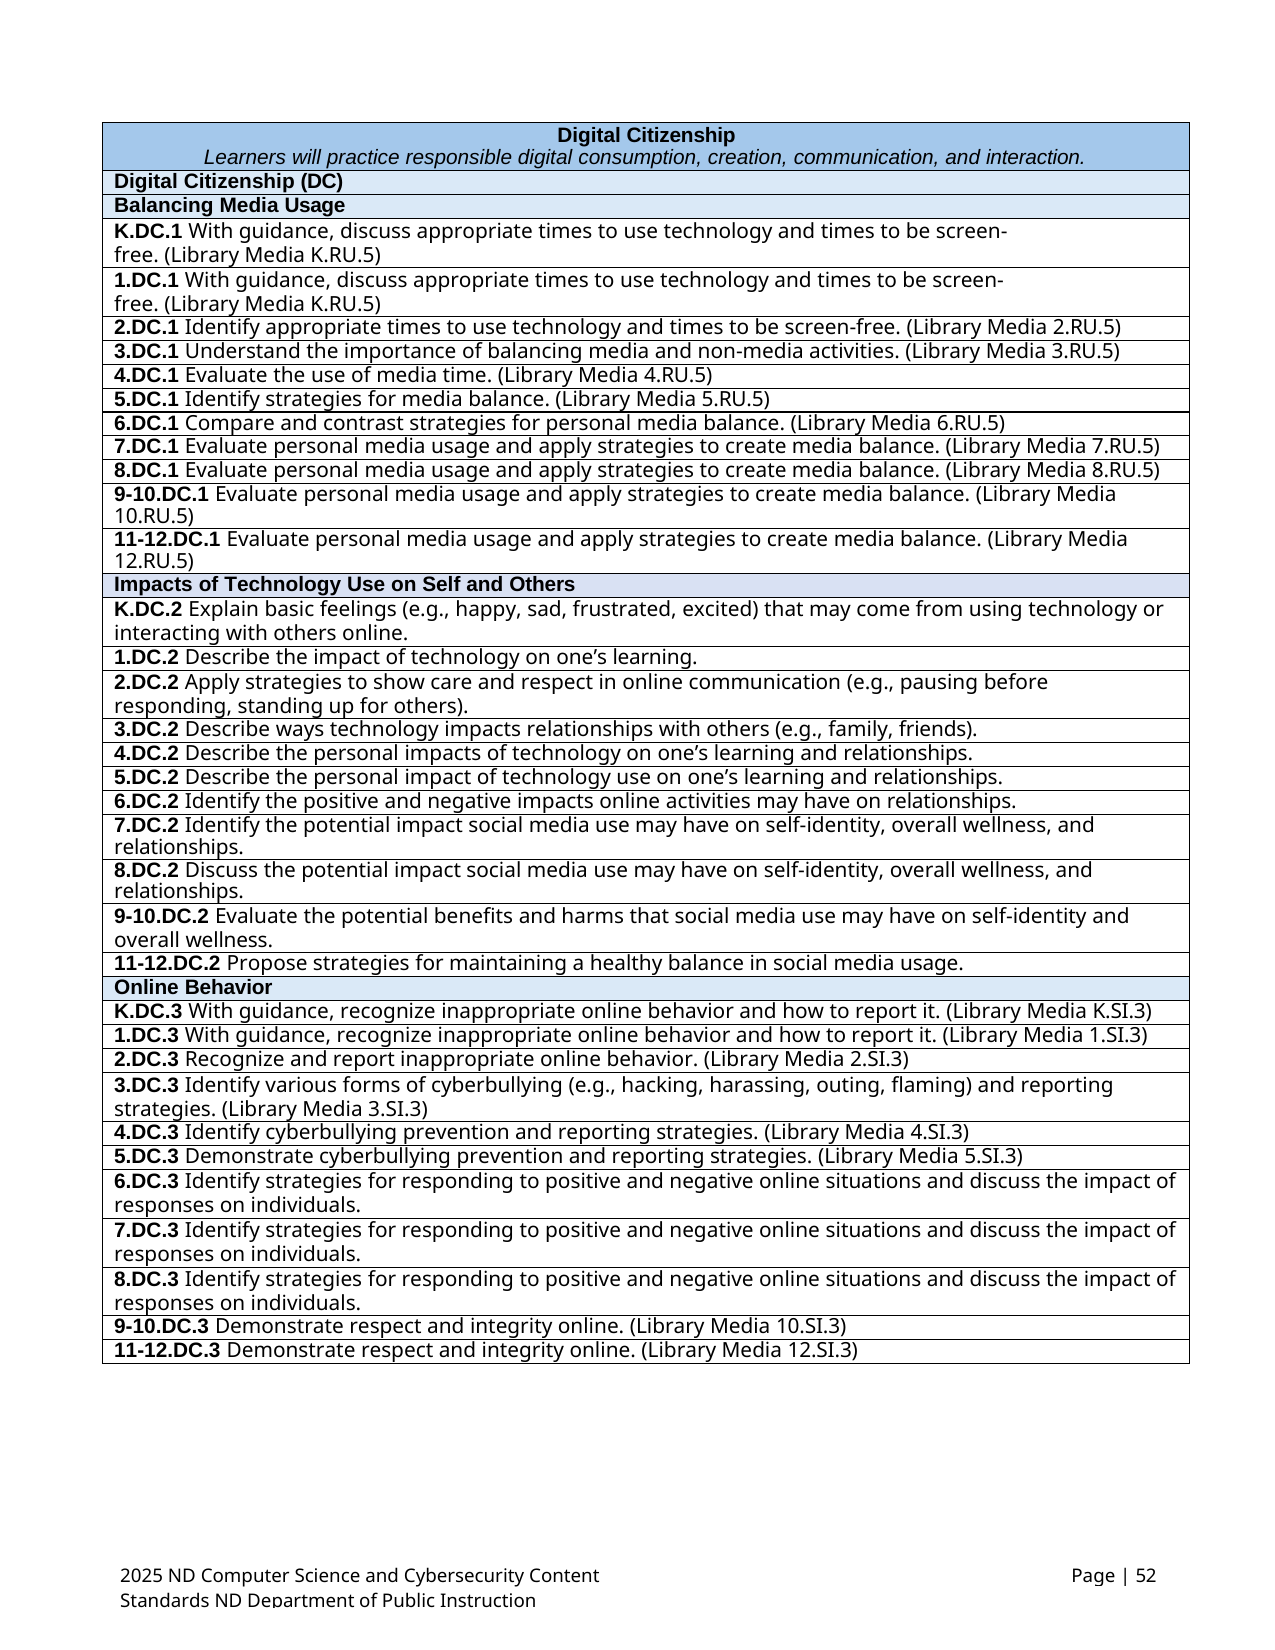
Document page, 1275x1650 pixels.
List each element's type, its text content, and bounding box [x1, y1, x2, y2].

table_cell 8.DC.2 Discuss the potential impact social media use may have on self-identity, overall wellness, and relationships. [103, 860, 1189, 903]
table_cell 7.DC.2 Identify the potential impact social media use may have on self-identity, overall wellness, and relationships. [103, 815, 1189, 858]
table_cell 4.DC.3 Identify cyberbullying prevention and reporting strategies. (Library Media 4.SI.3) [103, 1122, 1189, 1145]
table_cell 8.DC.1 Evaluate personal media usage and apply strategies to create media balance. (Library Media 8.RU.5) [103, 460, 1189, 483]
table_cell Online Behavior [103, 977, 1189, 1000]
table_cell 2.DC.2 Apply strategies to show care and respect in online communication (e.g., pausing before responding, standing up for others). [103, 671, 1189, 718]
table_cell 1.DC.1 With guidance, discuss appropriate times to use technology and times to be screen-free. (Library Media K.RU.5) [103, 268, 1189, 316]
table_cell 3.DC.2 Describe ways technology impacts relationships with others (e.g., family, friends). [103, 719, 1189, 742]
table_cell 8.DC.3 Identify strategies for responding to positive and negative online situations and discuss the impact of responses on individuals. [103, 1268, 1189, 1315]
table_cell 3.DC.1 Understand the importance of balancing media and non-media activities. (Library Media 3.RU.5) [103, 341, 1189, 363]
table_cell 11-12.DC.2 Propose strategies for maintaining a healthy balance in social media usage. [103, 953, 1189, 976]
table_cell 11-12.DC.3 Demonstrate respect and integrity online. (Library Media 12.SI.3) [103, 1340, 1189, 1363]
table_cell 7.DC.1 Evaluate personal media usage and apply strategies to create media balance. (Library Media 7.RU.5) [103, 436, 1189, 459]
table_cell 2.DC.3 Recognize and report inappropriate online behavior. (Library Media 2.SI.3) [103, 1049, 1189, 1072]
table_cell 5.DC.2 Describe the personal impact of technology use on one’s learning and relationships. [103, 767, 1189, 790]
table_cell 4.DC.2 Describe the personal impacts of technology on one’s learning and relationships. [103, 743, 1189, 766]
table_cell Balancing Media Usage [103, 195, 1189, 218]
table_cell 4.DC.1 Evaluate the use of media time. (Library Media 4.RU.5) [103, 365, 1189, 387]
table_cell 3.DC.3 Identify various forms of cyberbullying (e.g., hacking, harassing, outing, flaming) and reporting strategies. (Library Media 3.SI.3) [103, 1073, 1189, 1121]
table_cell 1.DC.3 With guidance, recognize inappropriate online behavior and how to report it. (Library Media 1.SI.3) [103, 1025, 1189, 1048]
table_cell Digital Citizenship (DC) [103, 171, 1189, 194]
table_cell 9-10.DC.2 Evaluate the potential benefits and harms that social media use may have on self-identity and overall wellness. [103, 904, 1189, 952]
table_cell K.DC.1 With guidance, discuss appropriate times to use technology and times to be screen-free. (Library Media K.RU.5) [103, 219, 1189, 267]
table_cell 2.DC.1 Identify appropriate times to use technology and times to be screen-free. (Library Media 2.RU.5) [103, 317, 1189, 339]
table_cell K.DC.3 With guidance, recognize inappropriate online behavior and how to report it. (Library Media K.SI.3) [103, 1001, 1189, 1024]
table_cell Impacts of Technology Use on Self and Others [103, 574, 1189, 597]
table_cell 11-12.DC.1 Evaluate personal media usage and apply strategies to create media balance. (Library Media 12.RU.5) [103, 529, 1189, 573]
table_cell K.DC.2 Explain basic feelings (e.g., happy, sad, frustrated, excited) that may come from using technology or interacting with others online. [103, 598, 1189, 646]
table_cell 5.DC.1 Identify strategies for media balance. (Library Media 5.RU.5) [103, 389, 1189, 411]
table_header Digital Citizenship Learners will practice responsible digital consumption, creation, communication, and interaction. [103, 123, 1189, 170]
table_cell 9-10.DC.3 Demonstrate respect and integrity online. (Library Media 10.SI.3) [103, 1316, 1189, 1339]
table_cell 6.DC.1 Compare and contrast strategies for personal media balance. (Library Media 6.RU.5) [103, 413, 1189, 435]
table_cell 6.DC.2 Identify the positive and negative impacts online activities may have on relationships. [103, 791, 1189, 814]
table_cell 1.DC.2 Describe the impact of technology on one’s learning. [103, 647, 1189, 669]
table_cell 5.DC.3 Demonstrate cyberbullying prevention and reporting strategies. (Library Media 5.SI.3) [103, 1146, 1189, 1169]
table_cell 6.DC.3 Identify strategies for responding to positive and negative online situations and discuss the impact of responses on individuals. [103, 1170, 1189, 1218]
table_cell 9-10.DC.1 Evaluate personal media usage and apply strategies to create media balance. (Library Media 10.RU.5) [103, 484, 1189, 528]
table_cell 7.DC.3 Identify strategies for responding to positive and negative online situations and discuss the impact of responses on individuals. [103, 1219, 1189, 1267]
